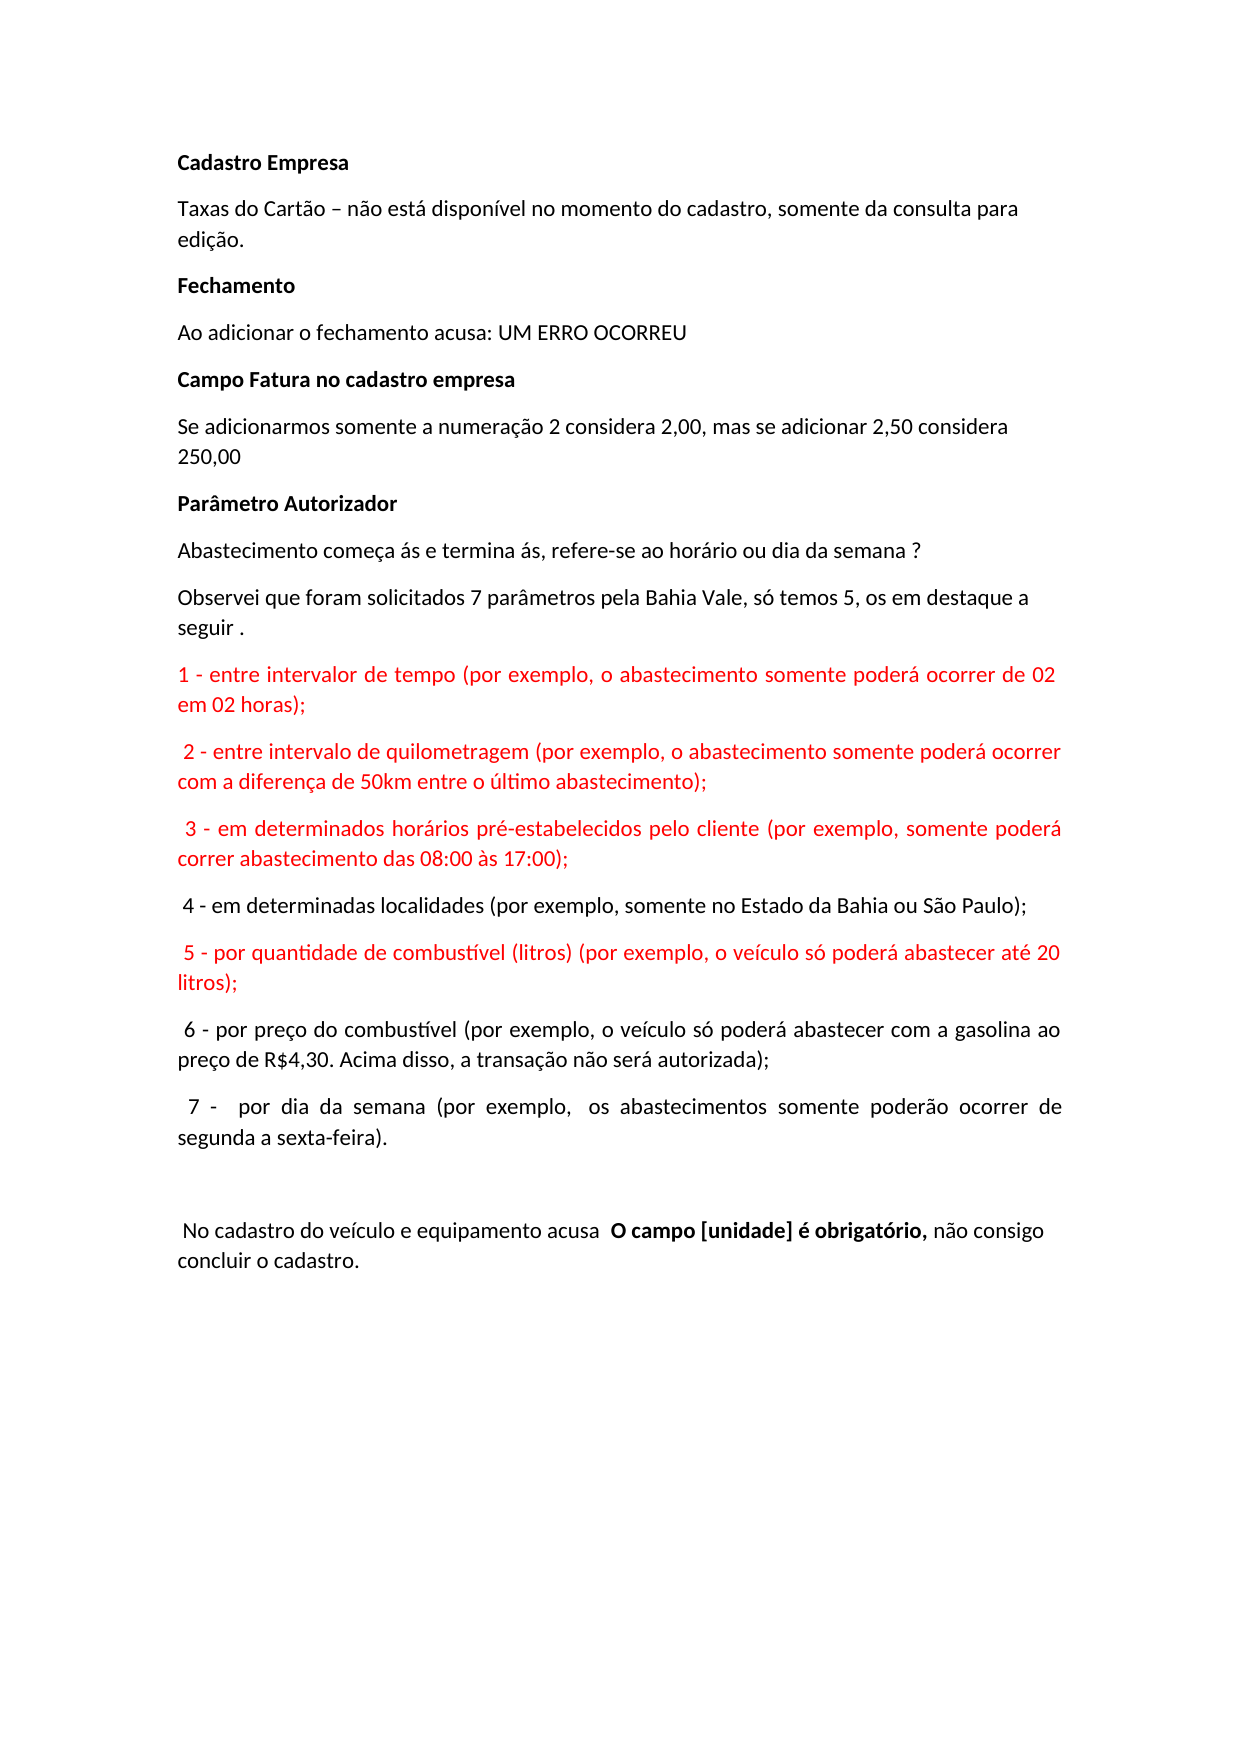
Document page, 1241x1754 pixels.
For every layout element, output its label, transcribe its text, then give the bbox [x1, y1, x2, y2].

text 4 - em determinadas localidades (por exemplo, somente no Estado da Bahia ou São Paulo); [177, 891, 1063, 919]
text Fechamento [177, 272, 1063, 299]
text Se adicionarmos somente a numeração 2 considera 2,00, mas se adicionar 2,50 considera 250,00 [177, 412, 1063, 470]
text 7 - por dia da semana (por exemplo, os abastecimentos somente poderão ocorrer de segunda a sexta-feira). [177, 1092, 1063, 1151]
text Ao adicionar o fechamento acusa: UM ERRO OCORREU [177, 318, 1063, 346]
text Taxas do Cartão – não está disponível no momento do cadastro, somente da consulta para edição. [177, 194, 1063, 253]
text 6 - por preço do combustível (por exemplo, o veículo só poderá abastecer com a gasolina ao preço de R$4,30. Acima disso, a transação não será autorizada); [177, 1015, 1063, 1073]
text Parâmetro Autorizador [177, 489, 1063, 517]
text 5 - por quantidade de combustível (litros) (por exemplo, o veículo só poderá abastecer até 20 litros); [177, 938, 1063, 996]
text No cadastro do veículo e equipamento acusa O campo [unidade] é obrigatório, não consigo concluir o cadastro. [177, 1216, 1063, 1274]
text 3 - em determinados horários pré-estabelecidos pelo cliente (por exemplo, somente poderá correr abastecimento das 08:00 às 17:00); [177, 814, 1063, 872]
text Abastecimento começa ás e termina ás, refere-se ao horário ou dia da semana ? [177, 536, 1063, 564]
text Cadastro Empresa [177, 148, 1063, 176]
text Campo Fatura no cadastro empresa [177, 365, 1063, 393]
text Observei que foram solicitados 7 parâmetros pela Bahia Vale, só temos 5, os em destaque a seguir . [177, 583, 1063, 641]
text 2 - entre intervalo de quilometragem (por exemplo, o abastecimento somente poderá ocorrer com a diferença de 50km entre o último abastecimento); [177, 737, 1063, 795]
text 1 - entre intervalor de tempo (por exemplo, o abastecimento somente poderá ocorrer de 02 em 02 horas); [177, 660, 1063, 718]
